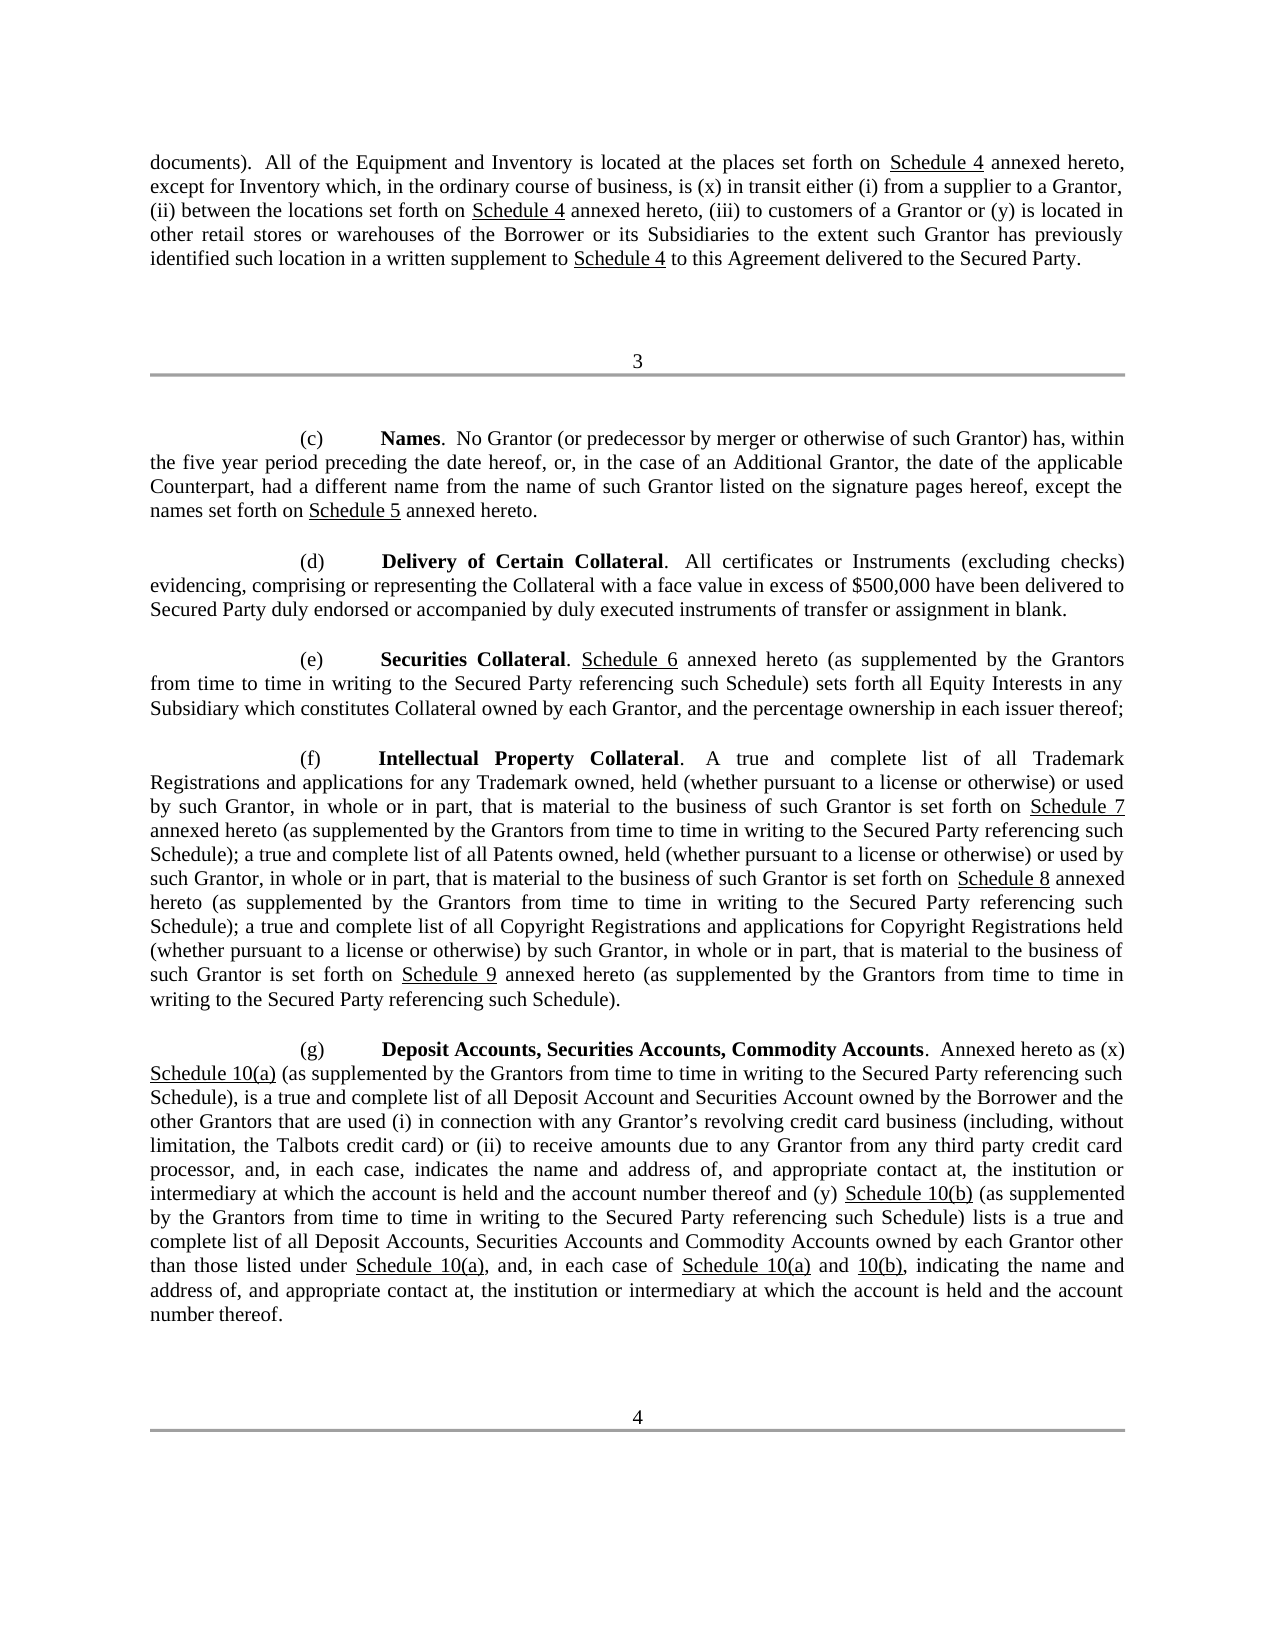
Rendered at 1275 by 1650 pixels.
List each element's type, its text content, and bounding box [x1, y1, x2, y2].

text (e) Securities Collateral. Schedule 6 annexed hereto (as supplemented by the Grantors from time to time in writing to the Secured Party referencing such Schedule) sets forth all Equity Interests in any Subsidiary which constitutes Collateral owned by each Grantor, and the percentage ownership in each issuer thereof; [150, 647, 1125, 719]
text (g) Deposit Accounts, Securities Accounts, Commodity Accounts. Annexed hereto as (x) Schedule 10(a) (as supplemented by the Grantors from time to time in writing to the Secured Party referencing such Schedule), is a true and complete list of all Deposit Account and Securities Account owned by the Borrower and the other Grantors that are used (i) in connection with any Grantor’s revolving credit card business (including, without limitation, the Talbots credit card) or (ii) to receive amounts due to any Grantor from any third party credit card processor, and, in each case, indicates the name and address of, and appropriate contact at, the institution or intermediary at which the account is held and the account number thereof and (y) Schedule 10(b) (as supplemented by the Grantors from time to time in writing to the Secured Party referencing such Schedule) lists is a true and complete list of all Deposit Accounts, Securities Accounts and Commodity Accounts owned by each Grantor other than those listed under Schedule 10(a), and, in each case of Schedule 10(a) and 10(b), indicating the name and address of, and appropriate contact at, the institution or intermediary at which the account is held and the account number thereof. [150, 1037, 1125, 1326]
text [150, 150, 1125, 270]
text (c) Names. No Grantor (or predecessor by merger or otherwise of such Grantor) has, within the five year period preceding the date hereof, or, in the case of an Additional Grantor, the date of the applicable Counterpart, had a different name from the name of such Grantor listed on the signature pages hereof, except the names set forth on Schedule 5 annexed hereto. [150, 426, 1125, 522]
text (d) Delivery of Certain Collateral. All certificates or Instruments (excluding checks) evidencing, comprising or representing the Collateral with a face value in excess of $500,000 have been delivered to Secured Party duly endorsed or accompanied by duly executed instruments of transfer or assignment in blank. [150, 549, 1125, 621]
text 4 [150, 1405, 1125, 1428]
text (f) Intellectual Property Collateral. A true and complete list of all Trademark Registrations and applications for any Trademark owned, held (whether pursuant to a license or otherwise) or used by such Grantor, in whole or in part, that is material to the business of such Grantor is set forth on Schedule 7 annexed hereto (as supplemented by the Grantors from time to time in writing to the Secured Party referencing such Schedule); a true and complete list of all Patents owned, held (whether pursuant to a license or otherwise) or used by such Grantor, in whole or in part, that is material to the business of such Grantor is set forth on Schedule 8 annexed hereto (as supplemented by the Grantors from time to time in writing to the Secured Party referencing such Schedule); a true and complete list of all Copyright Registrations and applications for Copyright Registrations held (whether pursuant to a license or otherwise) by such Grantor, in whole or in part, that is material to the business of such Grantor is set forth on Schedule 9 annexed hereto (as supplemented by the Grantors from time to time in writing to the Secured Party referencing such Schedule). [150, 746, 1125, 1011]
text 3 [150, 349, 1125, 373]
